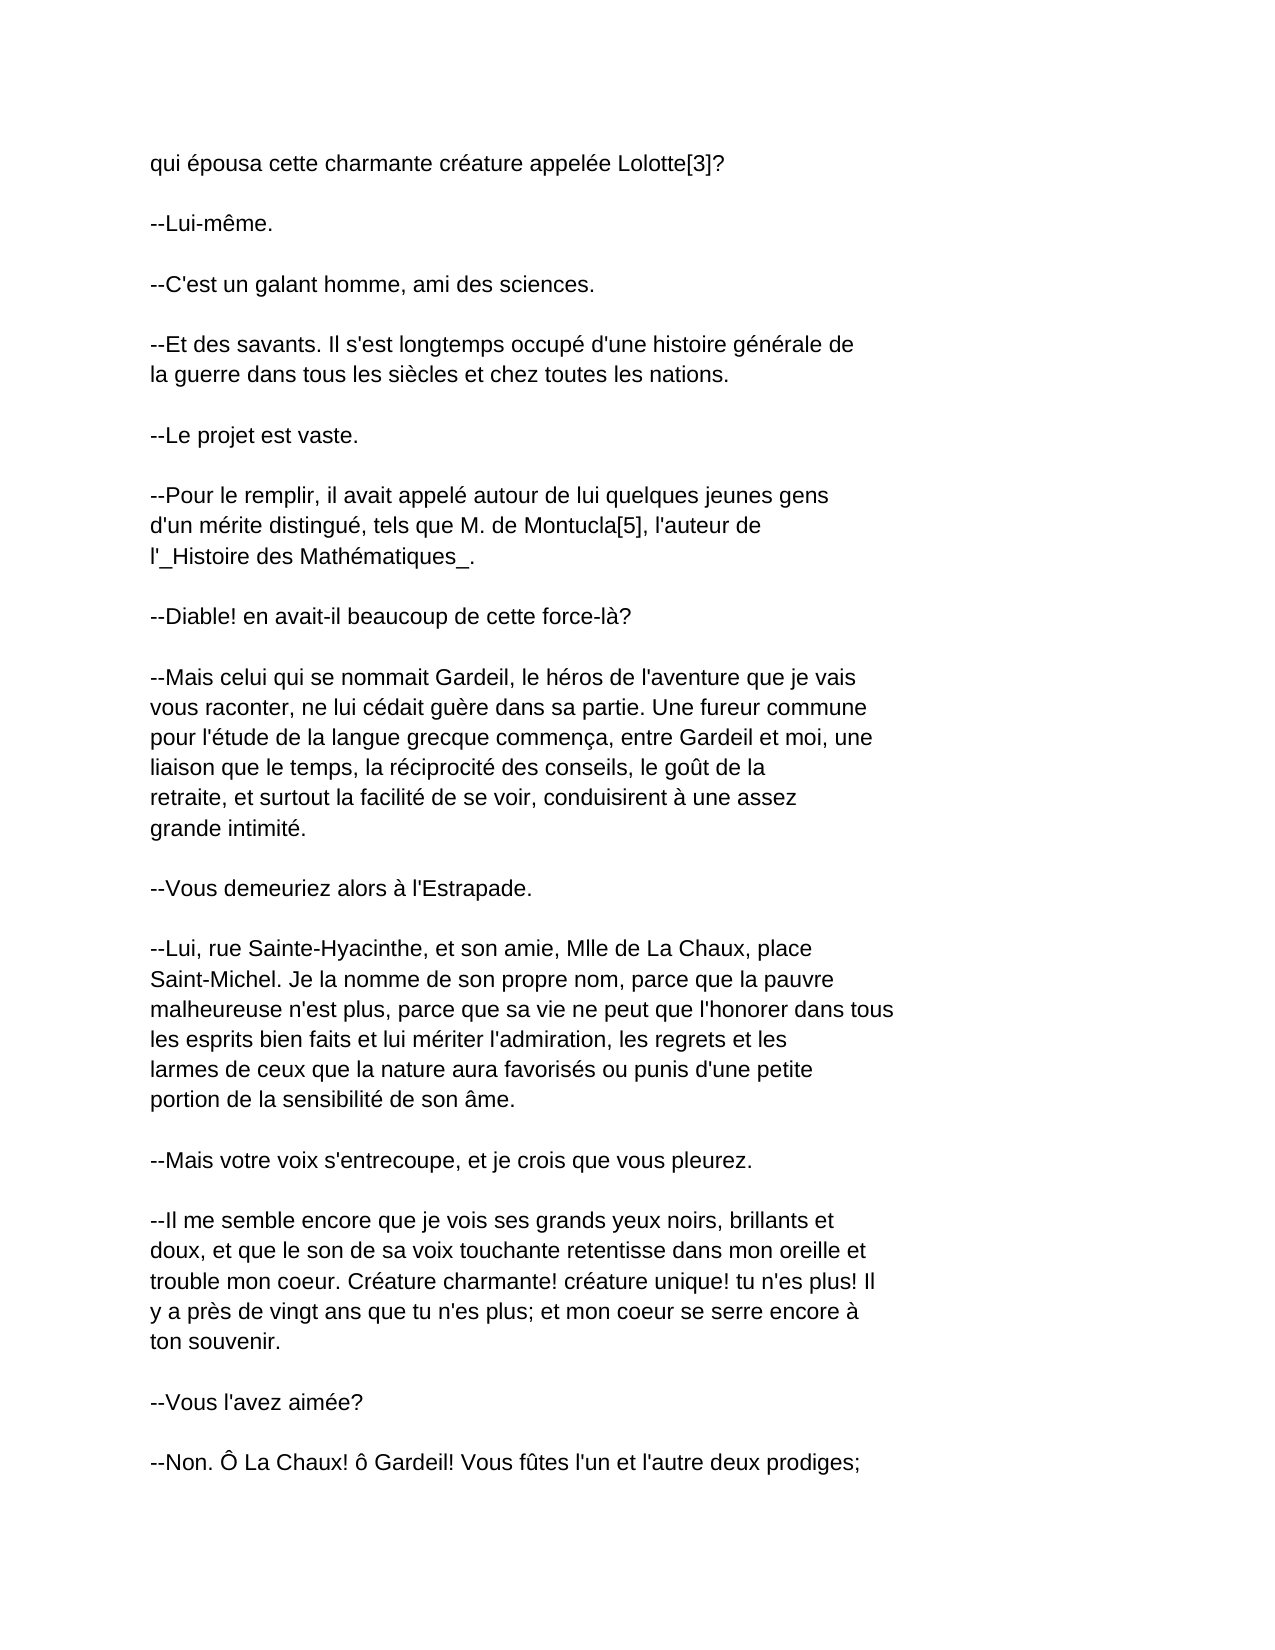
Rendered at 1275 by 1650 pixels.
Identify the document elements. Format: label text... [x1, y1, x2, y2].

text --Diable! en avait-il beaucoup de cette force-là? [150, 603, 1125, 629]
text grande intimité. [150, 814, 1125, 841]
text Saint-Michel. Je la nomme de son propre nom, parce que la pauvre [150, 966, 1125, 992]
text --C'est un galant homme, ami des sciences. [150, 271, 1125, 297]
text pour l'étude de la langue grecque commença, entre Gardeil et moi, une [150, 724, 1125, 750]
text --Et des savants. Il s'est longtemps occupé d'une histoire générale de [150, 331, 1125, 358]
text --Lui-même. [150, 210, 1125, 237]
text l'_Histoire des Mathématiques_. [150, 543, 1125, 569]
text --Mais votre voix s'entrecoupe, et je crois que vous pleurez. [150, 1147, 1125, 1173]
text --Vous demeuriez alors à l'Estrapade. [150, 875, 1125, 901]
text --Il me semble encore que je vois ses grands yeux noirs, brillants et [150, 1207, 1125, 1234]
text --Non. Ô La Chaux! ô Gardeil! Vous fûtes l'un et l'autre deux prodiges; [150, 1449, 1125, 1475]
text liaison que le temps, la réciprocité des conseils, le goût de la [150, 754, 1125, 781]
text y a près de vingt ans que tu n'es plus; et mon coeur se serre encore à [150, 1298, 1125, 1324]
text la guerre dans tous les siècles et chez toutes les nations. [150, 361, 1125, 388]
text doux, et que le son de sa voix touchante retentisse dans mon oreille et [150, 1237, 1125, 1264]
text qui épousa cette charmante créature appelée Lolotte[3]? [150, 150, 1125, 176]
text --Pour le remplir, il avait appelé autour de lui quelques jeunes gens [150, 482, 1125, 509]
text portion de la sensibilité de son âme. [150, 1086, 1125, 1113]
text malheureuse n'est plus, parce que sa vie ne peut que l'honorer dans tous [150, 996, 1125, 1022]
text vous raconter, ne lui cédait guère dans sa partie. Une fureur commune [150, 694, 1125, 720]
text d'un mérite distingué, tels que M. de Montucla[5], l'auteur de [150, 512, 1125, 539]
text les esprits bien faits et lui mériter l'admiration, les regrets et les [150, 1026, 1125, 1052]
text retraite, et surtout la facilité de se voir, conduisirent à une assez [150, 784, 1125, 811]
text larmes de ceux que la nature aura favorisés ou punis d'une petite [150, 1056, 1125, 1083]
text --Lui, rue Sainte-Hyacinthe, et son amie, Mlle de La Chaux, place [150, 935, 1125, 962]
text --Mais celui qui se nommait Gardeil, le héros de l'aventure que je vais [150, 663, 1125, 690]
text --Vous l'avez aimée? [150, 1388, 1125, 1415]
text --Le projet est vaste. [150, 422, 1125, 448]
text trouble mon coeur. Créature charmante! créature unique! tu n'es plus! Il [150, 1268, 1125, 1294]
text ton souvenir. [150, 1328, 1125, 1354]
